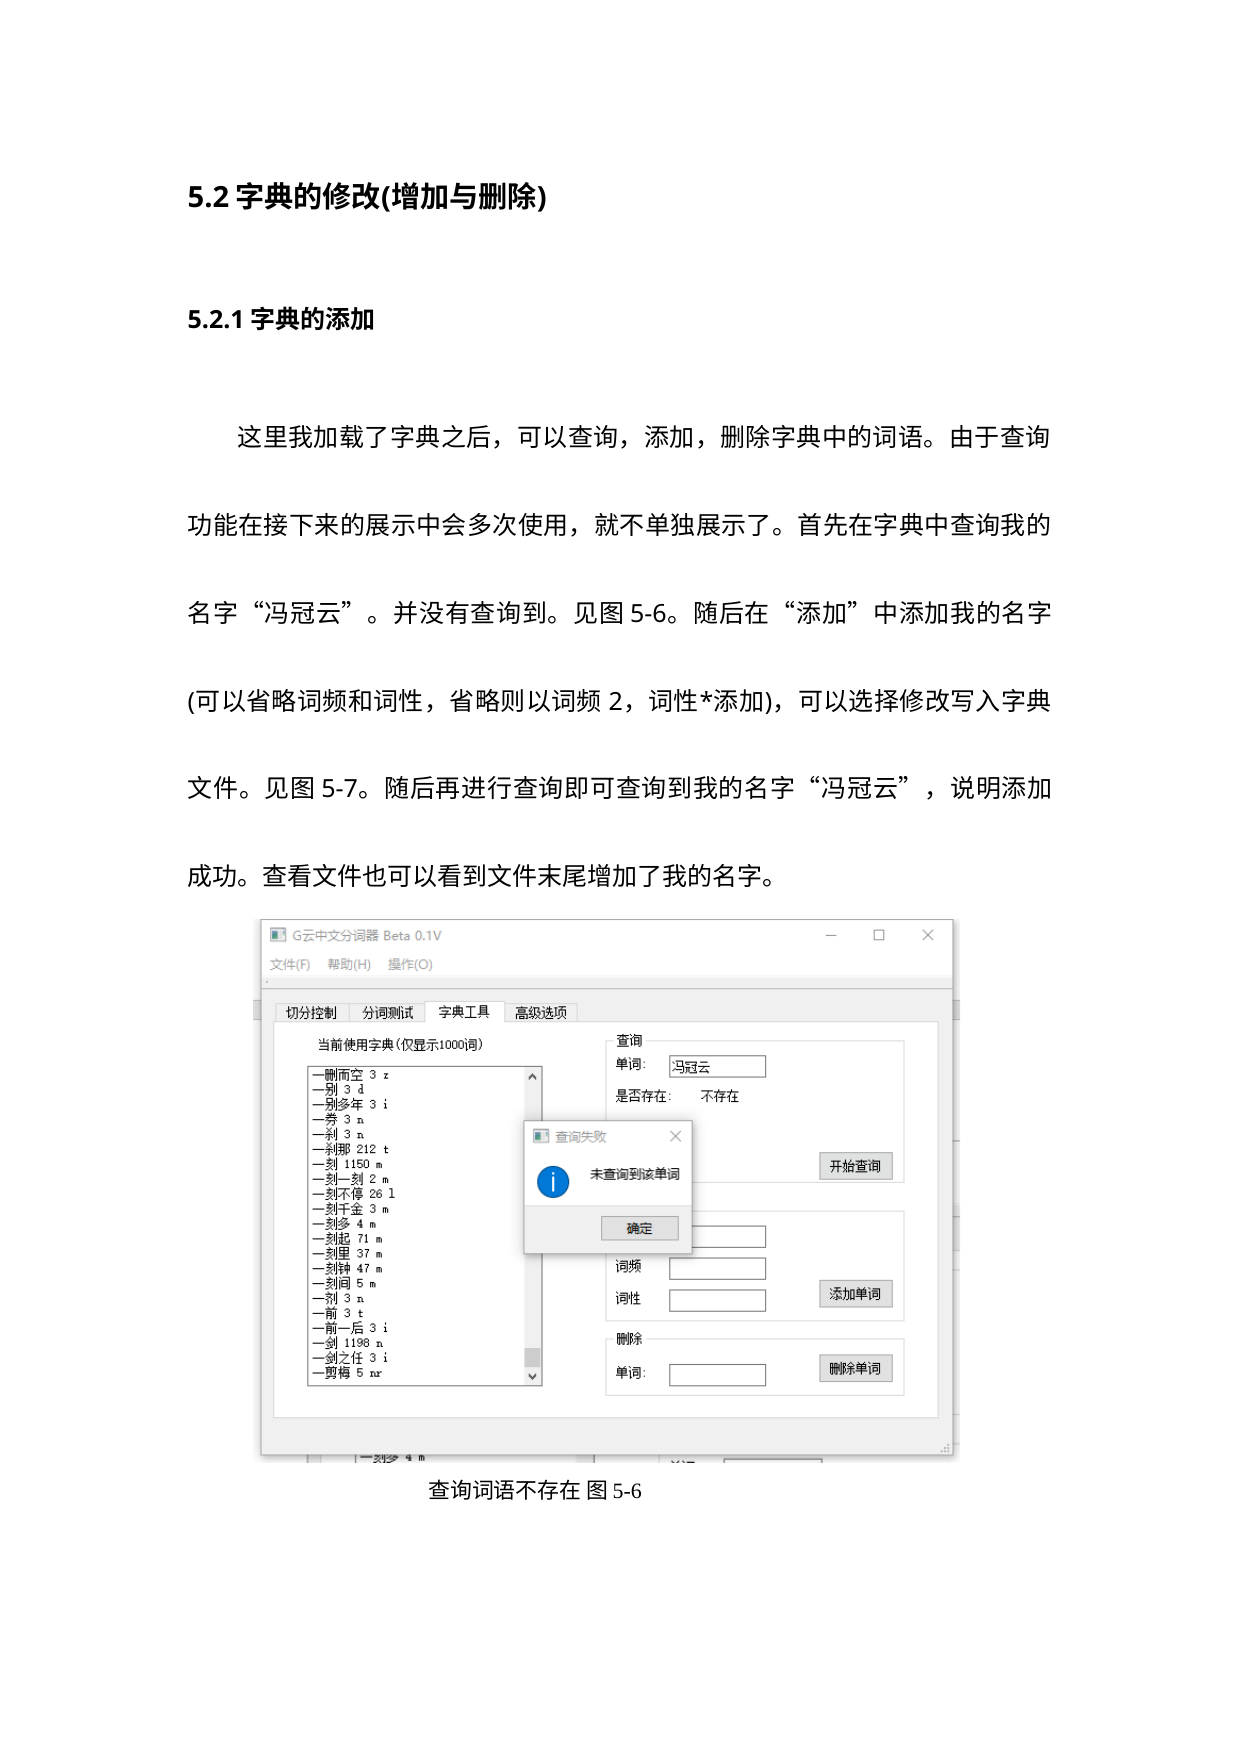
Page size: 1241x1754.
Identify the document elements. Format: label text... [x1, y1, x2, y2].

subtitle 5.2字典的修改(增加与删除) [187, 162, 1053, 227]
text 这里我加载了字典之后，可以查询，添加，删除字典中的词语。由于查询功能在接下来的展示中会多次使用，就不单独展示了。首先在字典中查询我的名字“冯冠云”。并没有查询到。见图5-6。随后在“添加”中添加我的名字(可以省略词频和词性，省略则以词频2，词性*添加)，可以选择修改写入字典文件。见图5-7。随后再进行查询即可查询到我的名字“冯冠云”，说明添加成功。查看文件也可以看到文件末尾增加了我的名字。 [187, 403, 1053, 907]
subtitle 5.2.1字典的添加 [187, 285, 1053, 350]
text 查询词语不存在 图5-6 [187, 1472, 1053, 1505]
picture [253, 919, 961, 1463]
